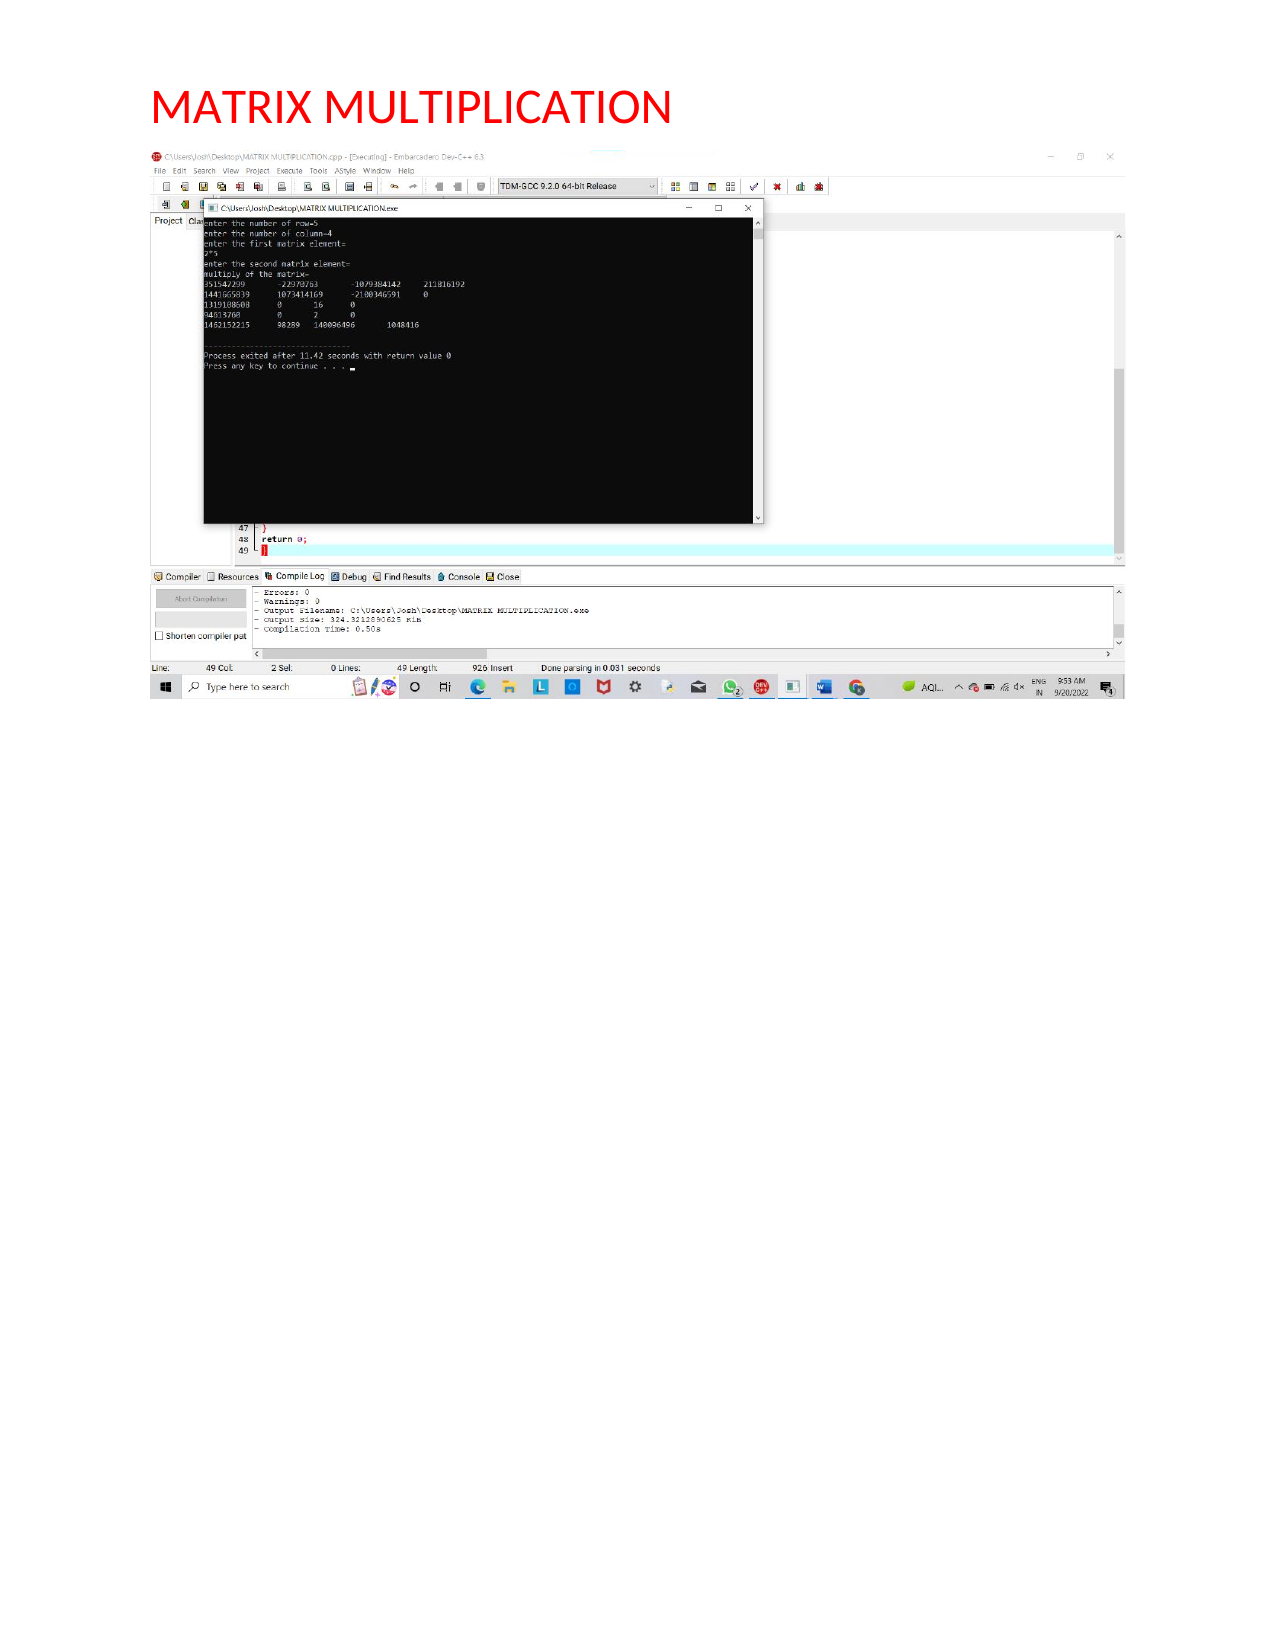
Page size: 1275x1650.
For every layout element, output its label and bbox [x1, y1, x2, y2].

picture [150, 150, 1125, 699]
